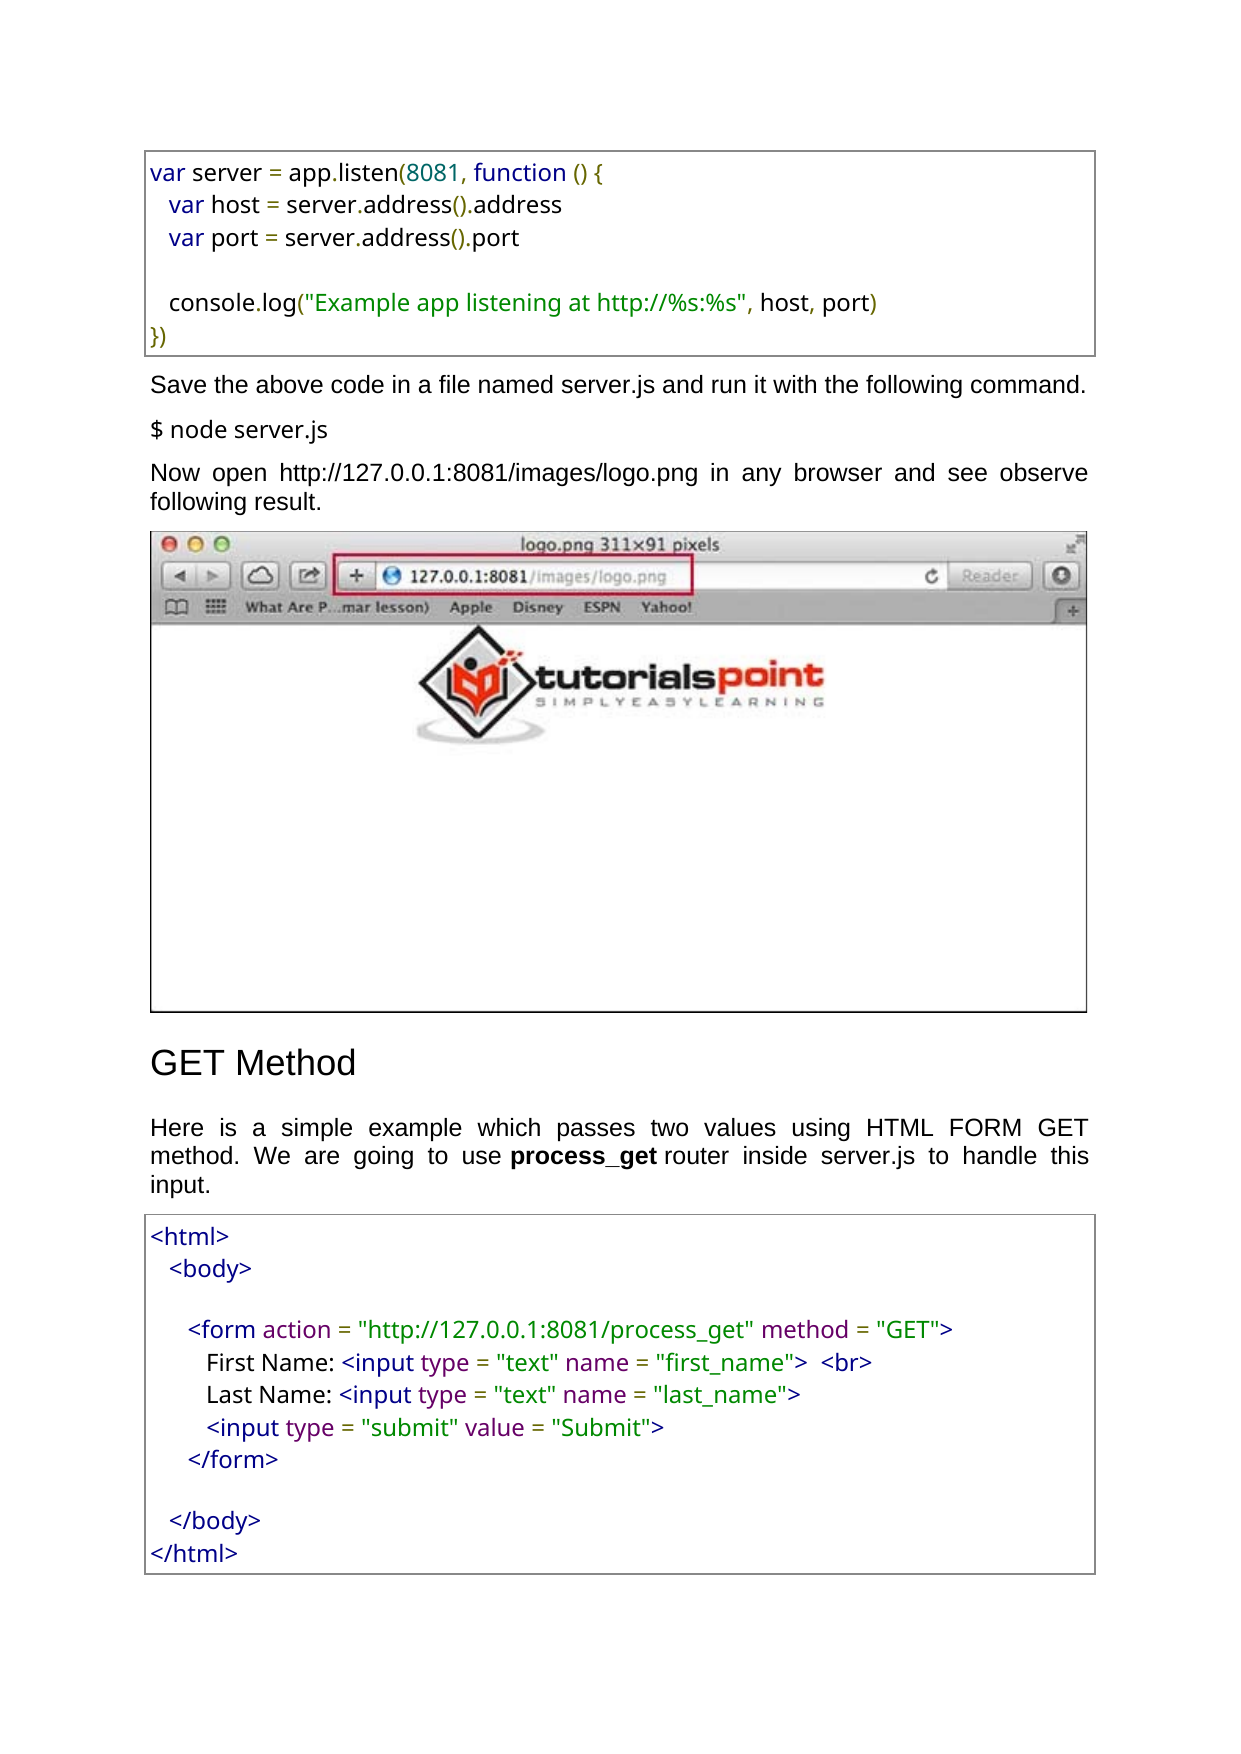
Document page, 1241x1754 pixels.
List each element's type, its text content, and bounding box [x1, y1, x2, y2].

text </form> [150, 1443, 1090, 1476]
text console.log("Example app listening at http://%s:%s", host, port) [150, 286, 1090, 313]
text Here is a simple example which passes two values using HTML FORM GET method. We are going to use process_get router inside server.js to handle this input. [150, 1112, 1090, 1199]
text <html> [146, 1215, 1094, 1252]
text $ node server.js [150, 413, 1090, 446]
text <input type = "submit" value = "Submit"> [150, 1411, 1090, 1443]
text }) [146, 313, 1094, 355]
text var server = app.listen(8081, function () { [146, 152, 1094, 188]
text Last Name: <input type = "text" name = "last_name"> [150, 1378, 1090, 1411]
picture [150, 531, 1088, 1013]
text <body> [150, 1252, 1090, 1285]
text var port = server.address().port [150, 221, 1090, 253]
text <form action = "http://127.0.0.1:8081/process_get" method = "GET"> [150, 1313, 1090, 1345]
text GET Method [150, 1041, 1090, 1083]
text Now open http://127.0.0.1:8081/images/logo.png in any browser and see observe following result. [150, 458, 1090, 516]
text </body> [150, 1504, 1090, 1531]
text Save the above code in a file named server.js and run it with the following command. [150, 369, 1090, 398]
text First Name: <input type = "text" name = "first_name"> <br> [150, 1345, 1090, 1378]
text </html> [146, 1531, 1094, 1573]
text var host = server.address().address [150, 188, 1090, 221]
